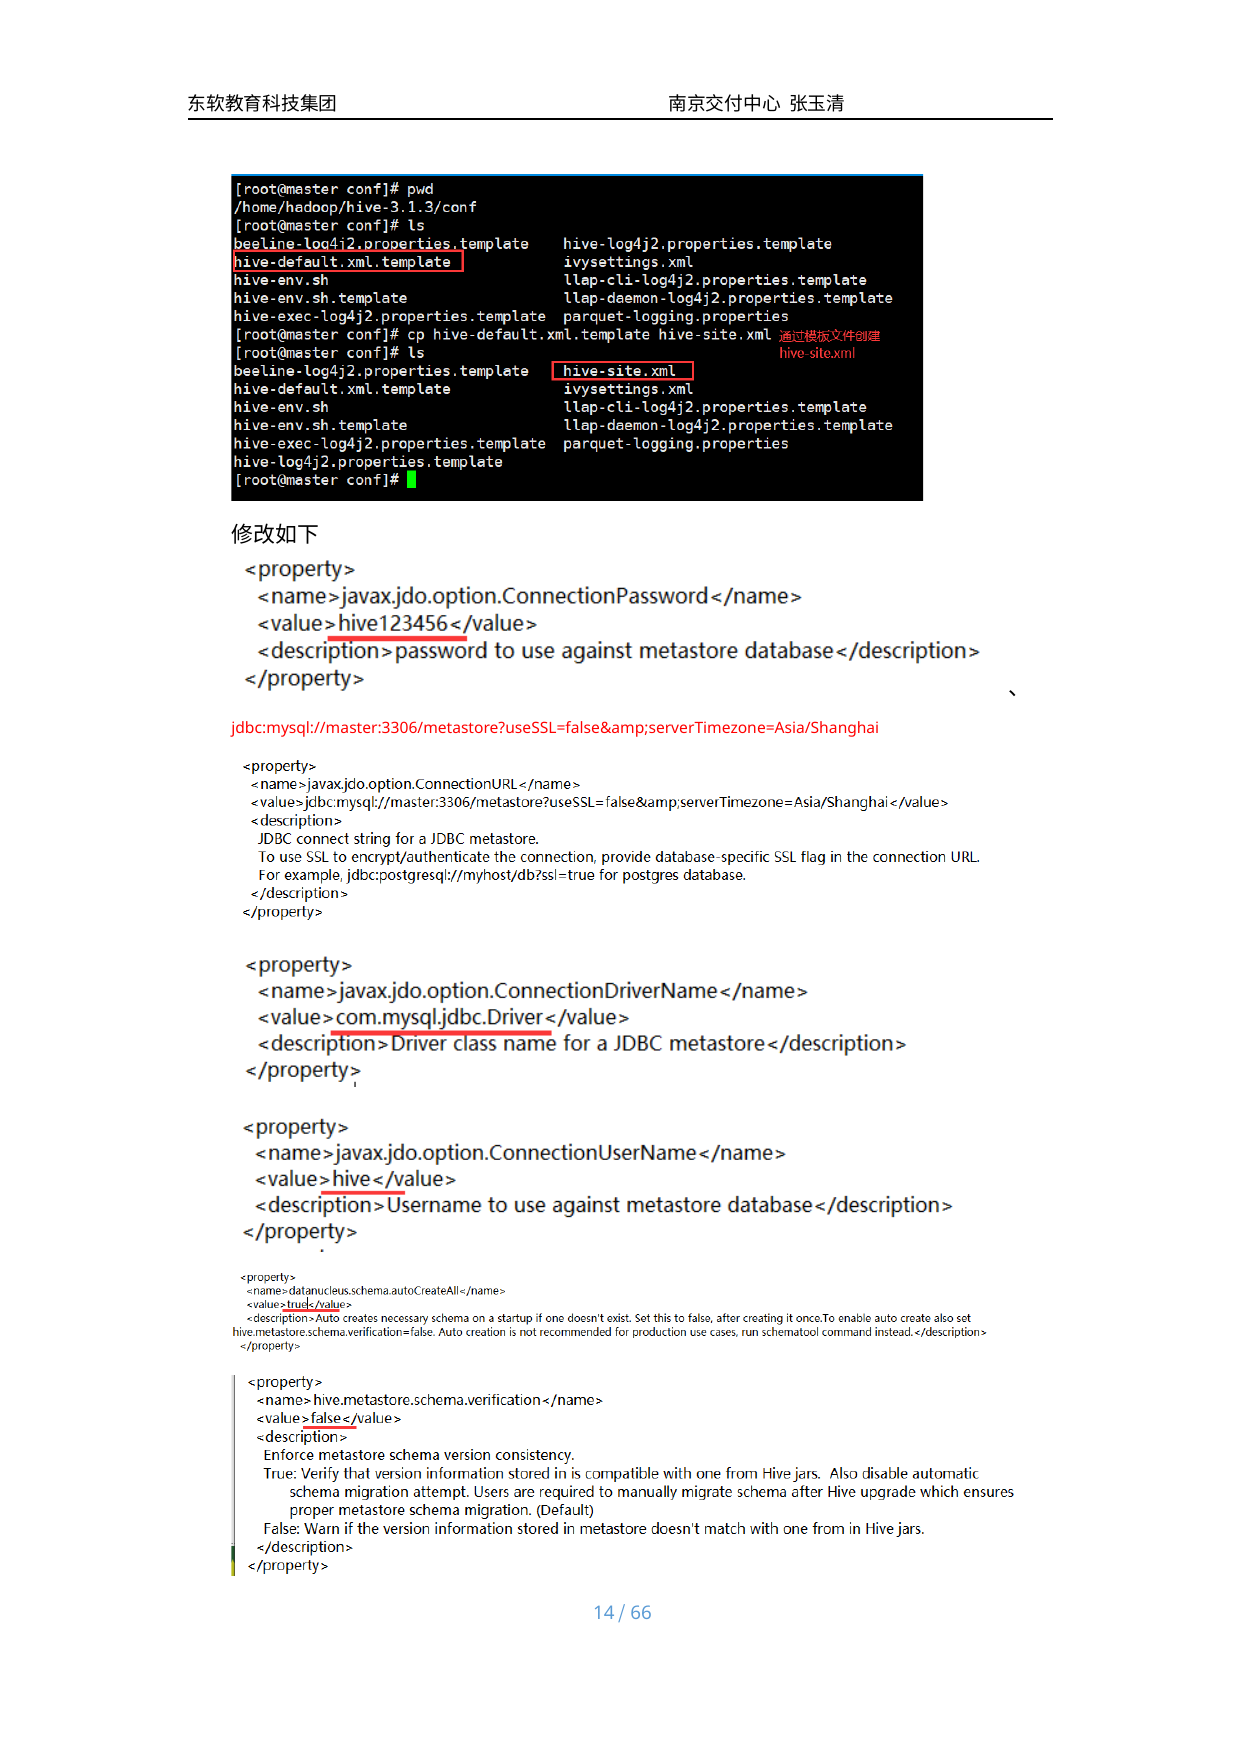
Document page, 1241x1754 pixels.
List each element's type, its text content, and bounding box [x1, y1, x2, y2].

picture [231, 760, 1016, 923]
picture [231, 558, 1008, 696]
picture [231, 174, 924, 501]
text 修改如下 [187, 516, 1053, 549]
picture [231, 1270, 1023, 1355]
picture [231, 953, 966, 1087]
text jdbc:mysql://master:3306/metastore?useSSL=false&amp;serverTimezone=Asia/Shanghai [187, 711, 1053, 744]
picture [231, 1114, 977, 1252]
picture [231, 1375, 1022, 1576]
